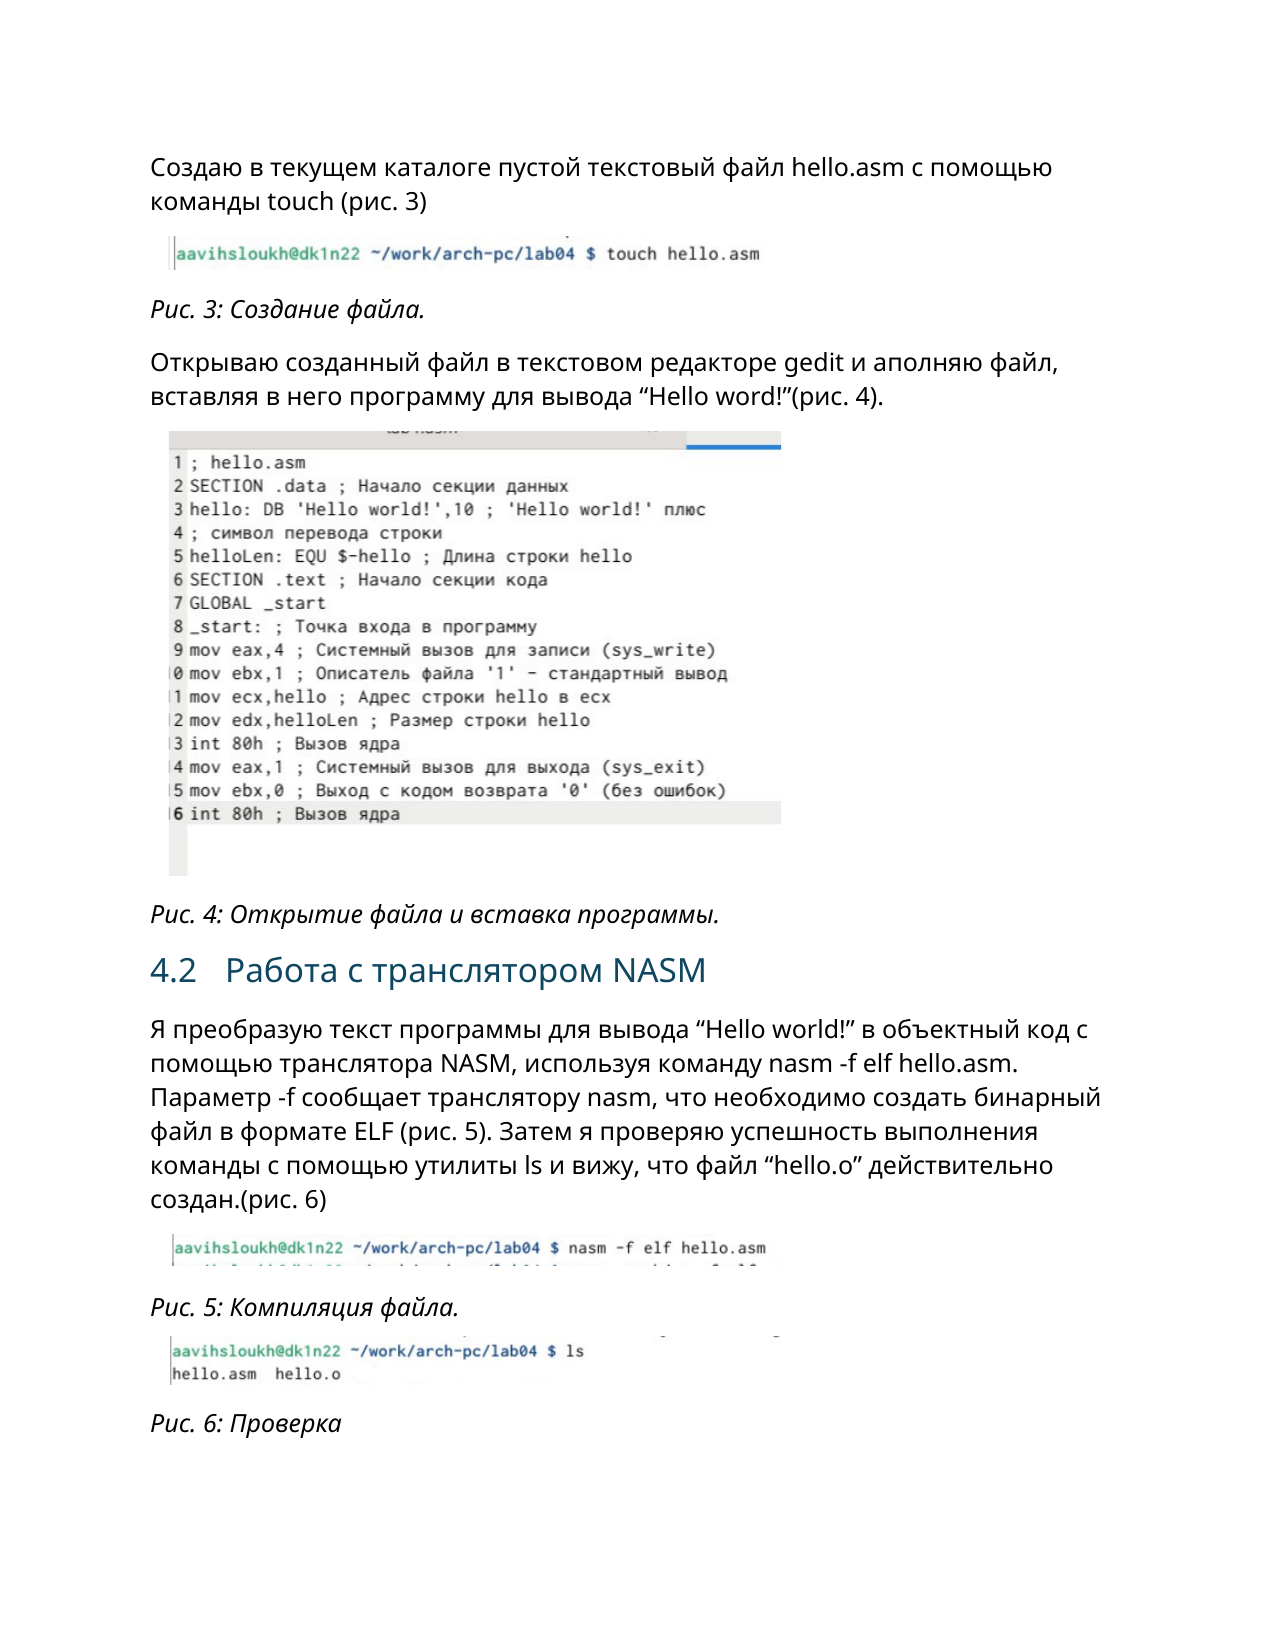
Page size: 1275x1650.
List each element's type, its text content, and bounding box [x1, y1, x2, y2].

subtitle 4.2 Работа с транслятором NASM [150, 947, 1125, 993]
picture [168, 1234, 782, 1266]
text Я преобразую текст программы для вывода “Hello world!” в объектный код с помощью транслятора NASM, используя команду nasm -f elf hello.asm. Параметр -f сообщает транслятору nasm, что необходимо создать бинарный файл в формате ELF (рис. 5). Затем я проверяю успешность выполнения команды с помощью утилиты ls и вижу, что файл “hello.o” действительно создан.(рис. 6) [150, 1011, 1125, 1216]
text Рис. 5: Компиляция файла. [150, 1289, 1125, 1323]
picture [168, 431, 782, 876]
text Создаю в текущем каталоге пустой текстовый файл hello.asm с помощью команды touch (рис. 3) [150, 150, 1125, 218]
text Рис. 4: Открытие файла и вставка программы. [150, 896, 1125, 931]
picture [168, 236, 782, 270]
text Рис. 6: Проверка [150, 1405, 1125, 1439]
text Открываю созданный файл в текстовом редакторе gedit и аполняю файл, вставляя в него программу для вывода “Hello word!”(рис. 4). [150, 344, 1125, 413]
picture [168, 1336, 782, 1385]
text Рис. 3: Создание файла. [150, 292, 1125, 326]
